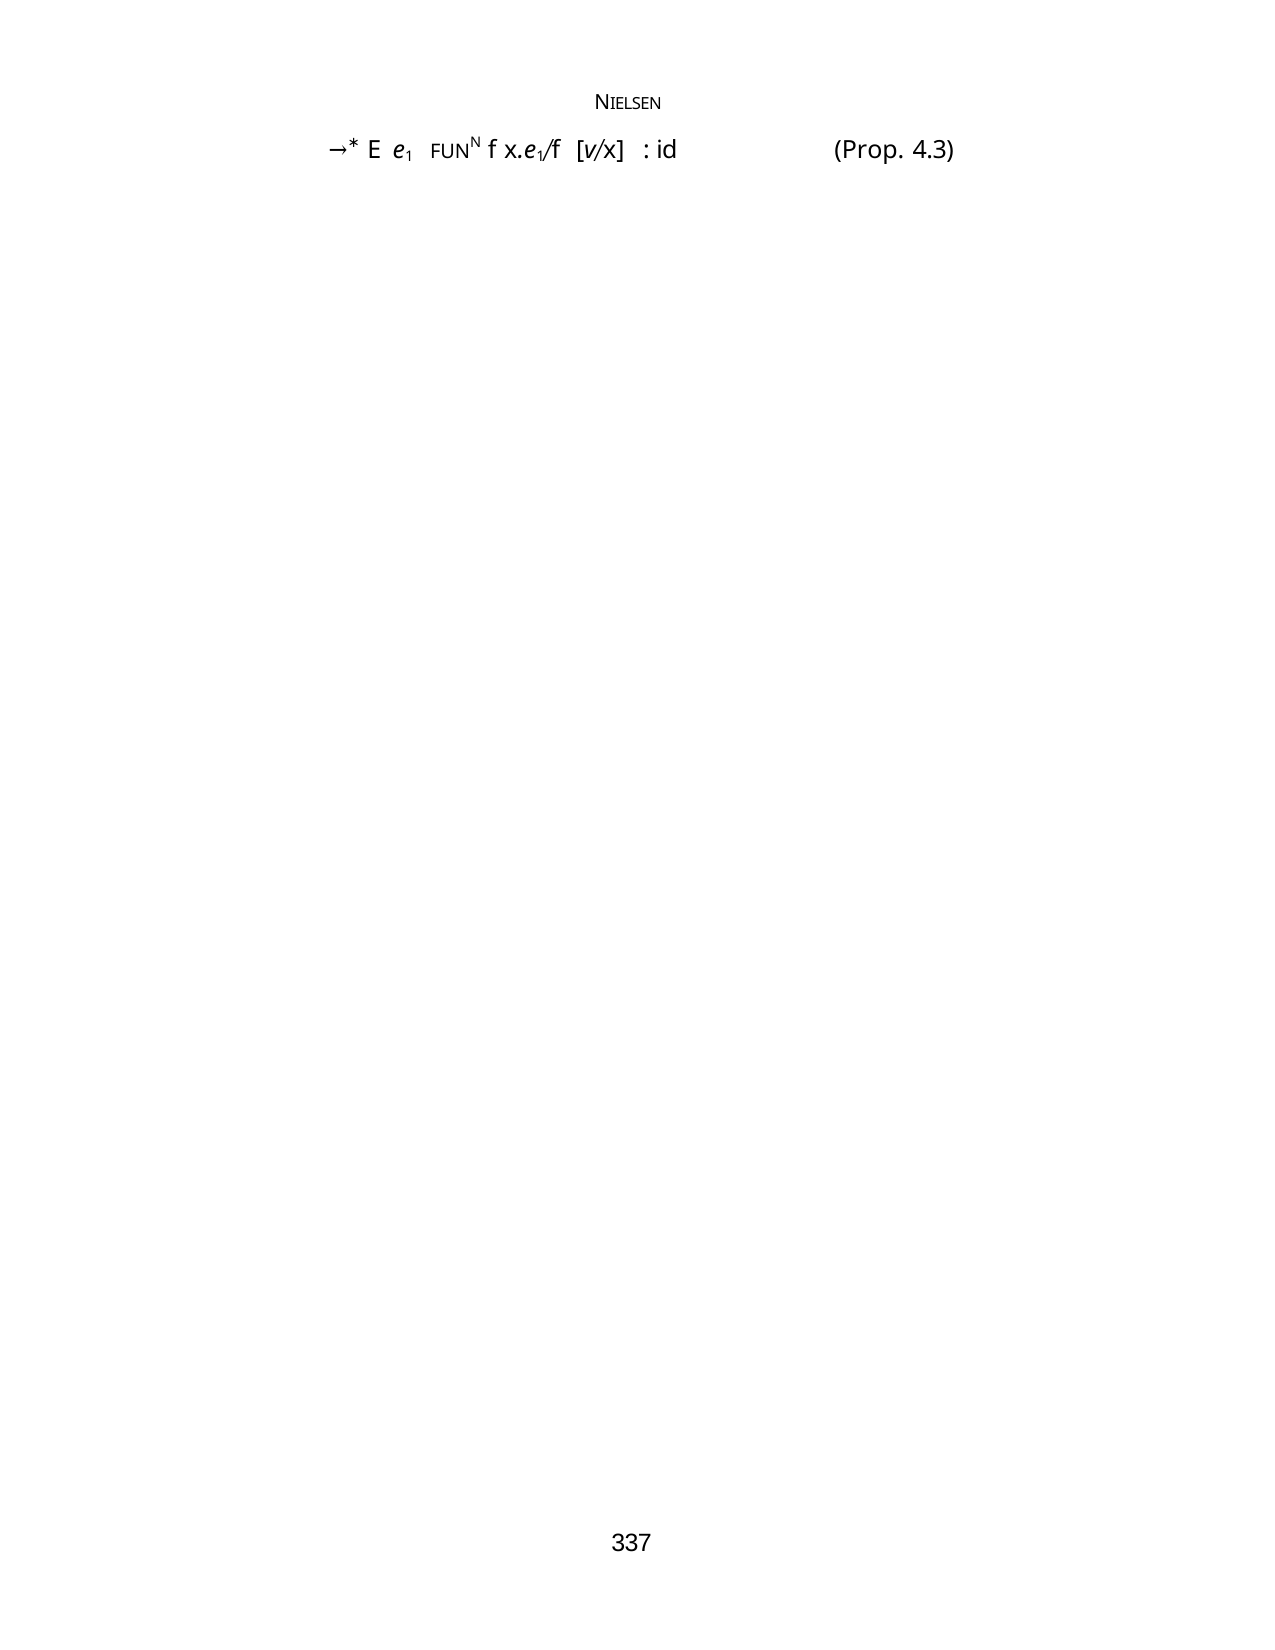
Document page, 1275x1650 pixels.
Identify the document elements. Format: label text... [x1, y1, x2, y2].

text →∗ E e1 funN f x.e1/f [v/x] : id (Prop. 4.3) [328, 112, 1096, 166]
